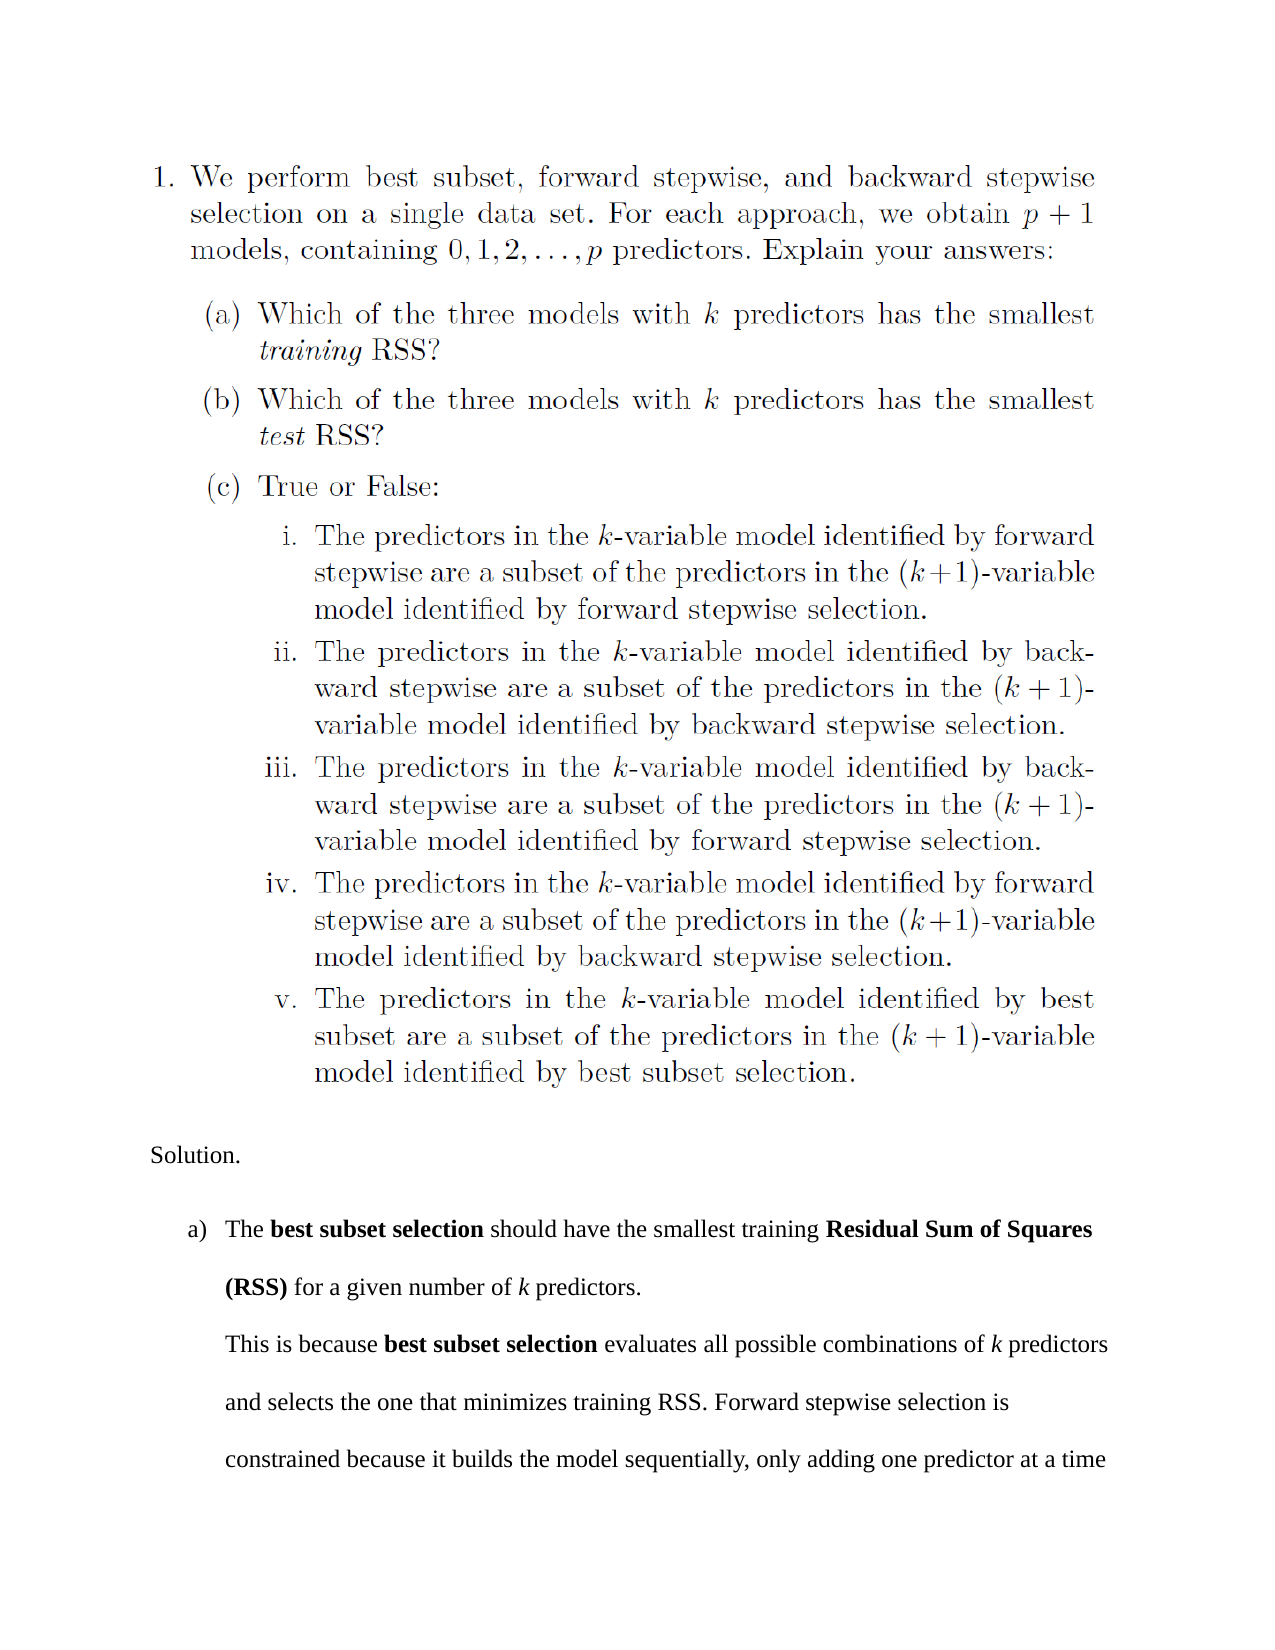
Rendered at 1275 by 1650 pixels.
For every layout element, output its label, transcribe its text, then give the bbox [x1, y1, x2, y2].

text Solution. [150, 1140, 1125, 1169]
picture [150, 150, 1125, 1090]
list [225, 1329, 1125, 1473]
list The best subset selection should have the smallest training Residual Sum of Squares (RSS) for a given number of k predictors. [187, 1214, 1125, 1301]
